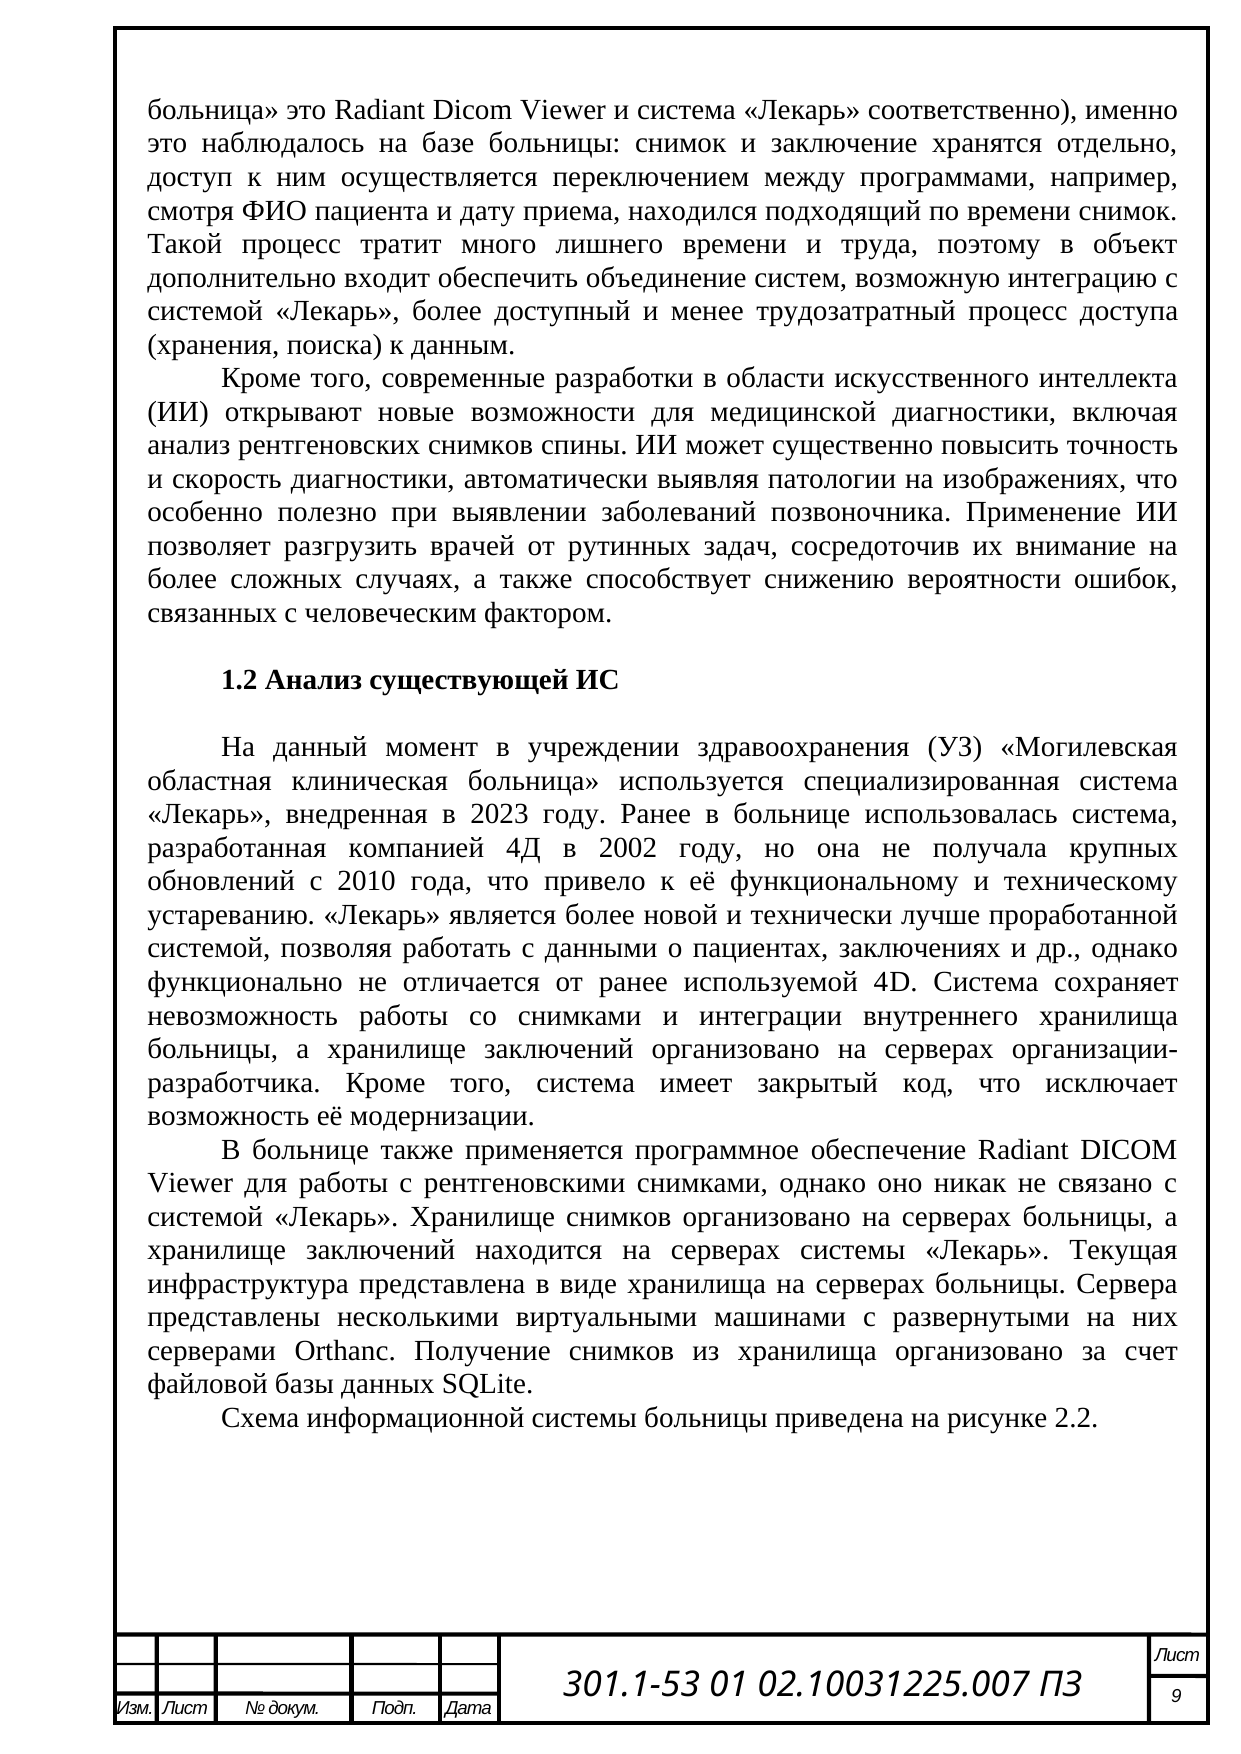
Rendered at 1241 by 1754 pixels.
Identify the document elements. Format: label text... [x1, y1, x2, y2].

text Схема информационной системы больницы приведена на рисунке 2.2. [147, 1400, 1179, 1434]
text На данный момент в учреждении здравоохранения (УЗ) «Могилевская областная клиническая больница» используется специализированная система «Лекарь», внедренная в 2023 году. Ранее в больнице использовалась система, разработанная компанией 4Д в 2002 году, но она не получала крупных обновлений с 2010 года, что привело к её функциональному и техническому устареванию. «Лекарь» является более новой и технически лучше проработанной системой, позволяя работать с данными о пациентах, заключениях и др., однако функционально не отличается от ранее используемой 4D. Система сохраняет невозможность работы со снимками и интеграции внутреннего хранилища больницы, а хранилище заключений организовано на серверах организации-разработчика. Кроме того, система имеет закрытый код, что исключает возможность её модернизации. [147, 729, 1179, 1132]
text 1.2 Анализ существующей ИС [147, 662, 1179, 696]
text Кроме того, современные разработки в области искусственного интеллекта (ИИ) открывают новые возможности для медицинской диагностики, включая анализ рентгеновских снимков спины. ИИ может существенно повысить точность и скорость диагностики, автоматически выявляя патологии на изображениях, что особенно полезно при выявлении заболеваний позвоночника. Применение ИИ позволяет разгрузить врачей от рутинных задач, сосредоточив их внимание на более сложных случаях, а также способствует снижению вероятности ошибок, связанных с человеческим фактором. [147, 360, 1179, 629]
text В больнице также применяется программное обеспечение Radiant DICOM Viewer для работы с рентгеновскими снимками, однако оно никак не связано с системой «Лекарь». Хранилище снимков организовано на серверах больницы, а хранилище заключений находится на серверах системы «Лекарь». Текущая инфраструктура представлена в виде хранилища на серверах больницы. Сервера представлены несколькими виртуальными машинами с развернутыми на них серверами Orthanc. Получение снимков из хранилища организовано за счет файловой базы данных SQLite. [147, 1132, 1179, 1400]
